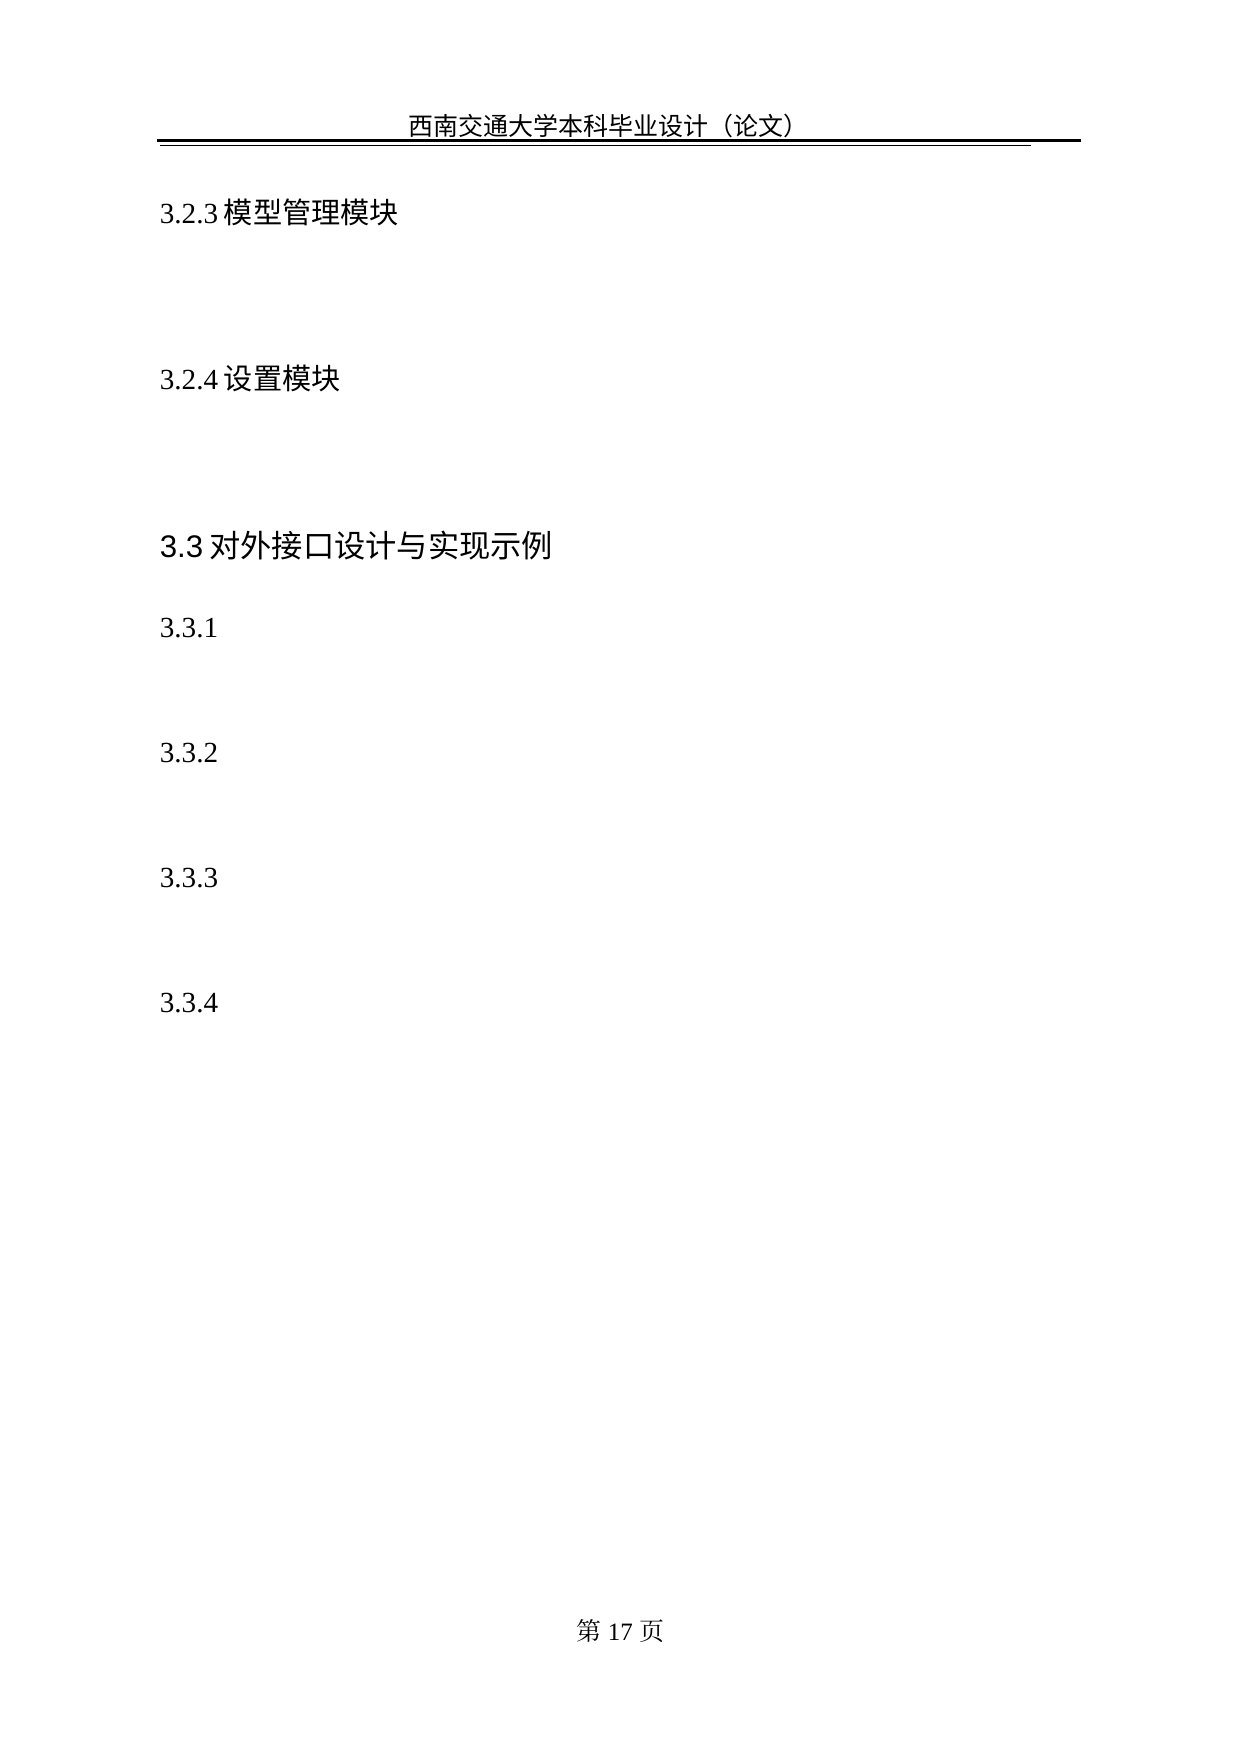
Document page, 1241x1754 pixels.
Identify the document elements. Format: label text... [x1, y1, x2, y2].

text 3.3.2 [159, 731, 1081, 773]
text 3.3.1 [159, 606, 1081, 648]
text 3.3.3 [159, 856, 1081, 898]
text 3.3.4 [159, 981, 1081, 1023]
text 3.3对外接口设计与实现示例 [159, 502, 1081, 585]
text 3.2.4设置模块 [159, 335, 1081, 419]
text 3.2.3模型管理模块 [159, 169, 1081, 252]
